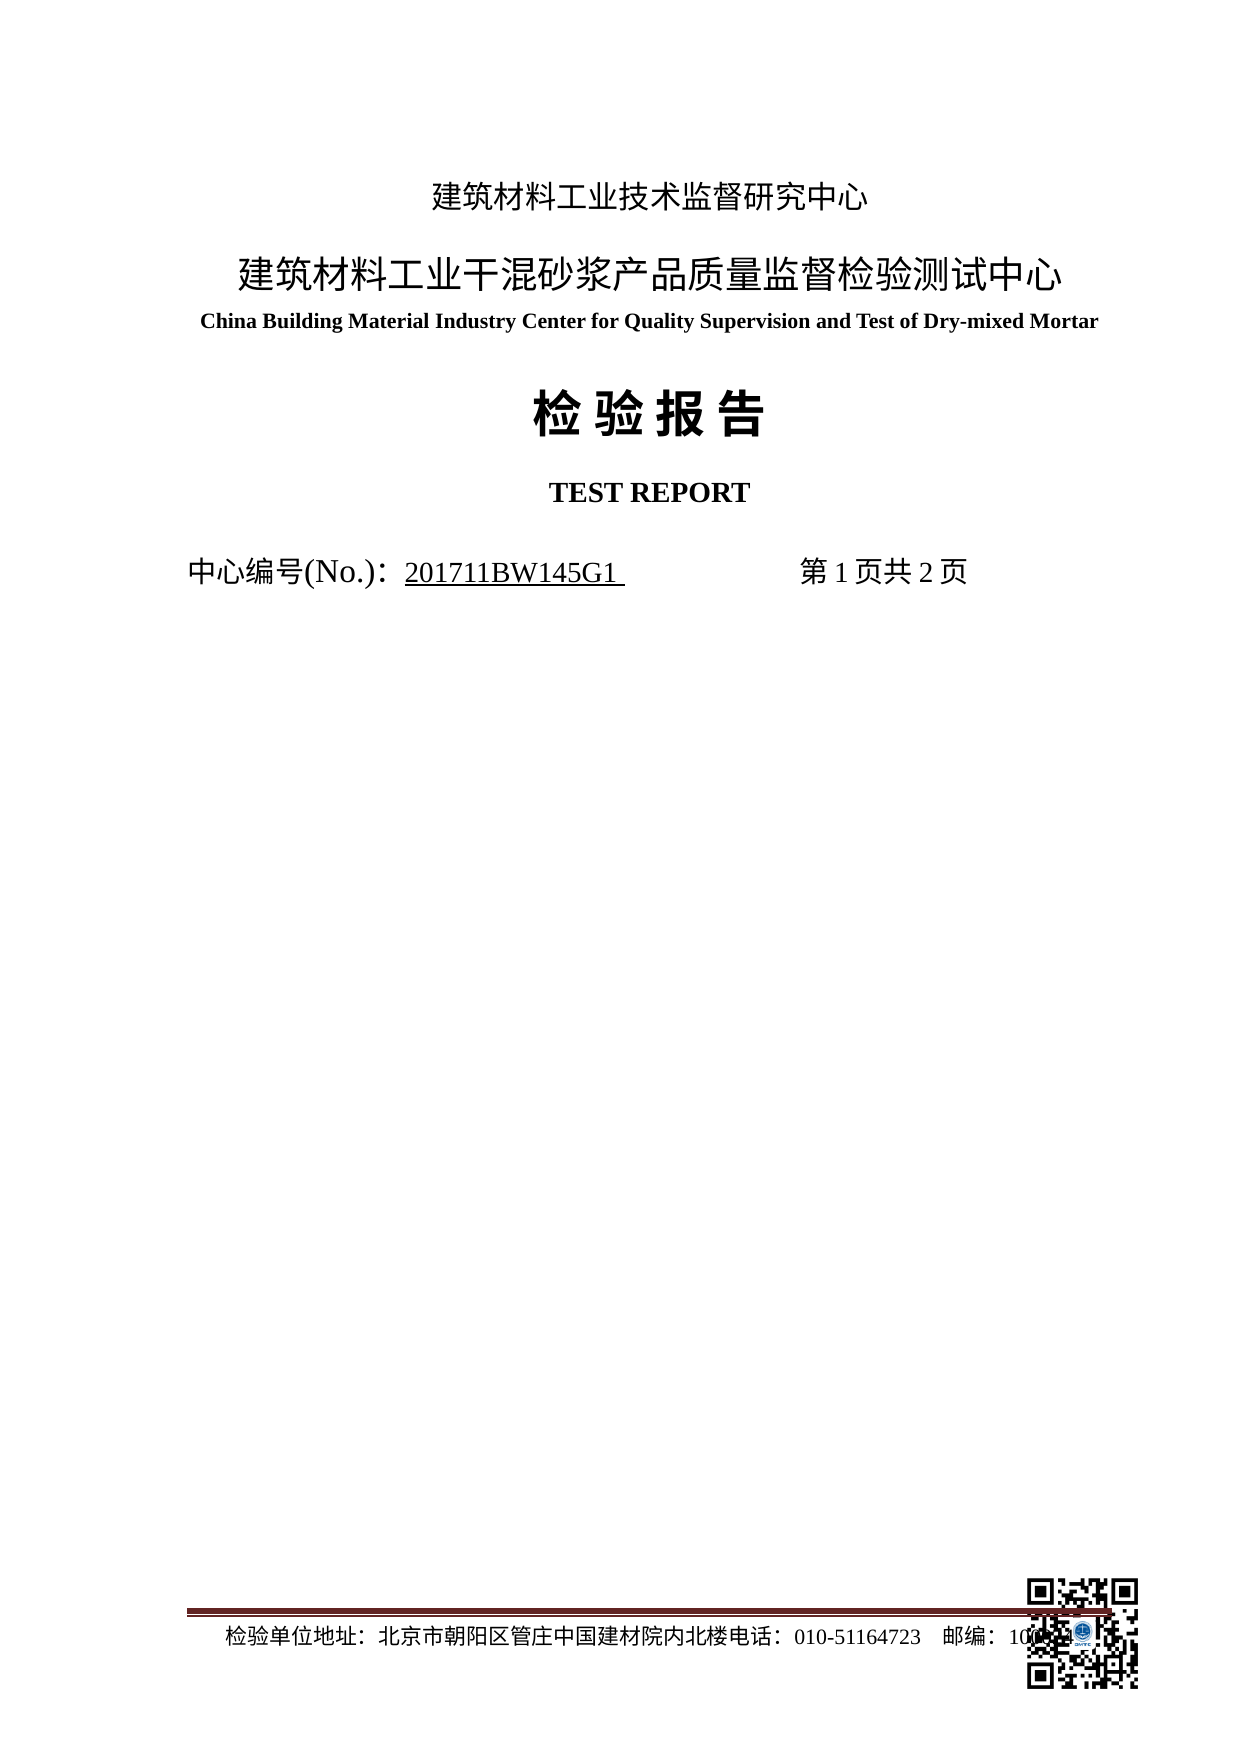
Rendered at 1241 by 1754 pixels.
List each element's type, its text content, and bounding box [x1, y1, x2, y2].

text 检 验 报 告 [187, 362, 1112, 459]
text TEST REPORT [187, 459, 1112, 524]
picture [1023, 1574, 1142, 1693]
text China Building Material Industry Center for Quality Supervision and Test of Dry-mixed Mortar [187, 304, 1112, 337]
text 建筑材料工业技术监督研究中心 [187, 162, 1112, 227]
text 建筑材料工业干混砂浆产品质量监督检验测试中心 [187, 239, 1112, 304]
text 中心编号(No.)：201711BW145G1 第1页共2页 [187, 537, 1112, 602]
